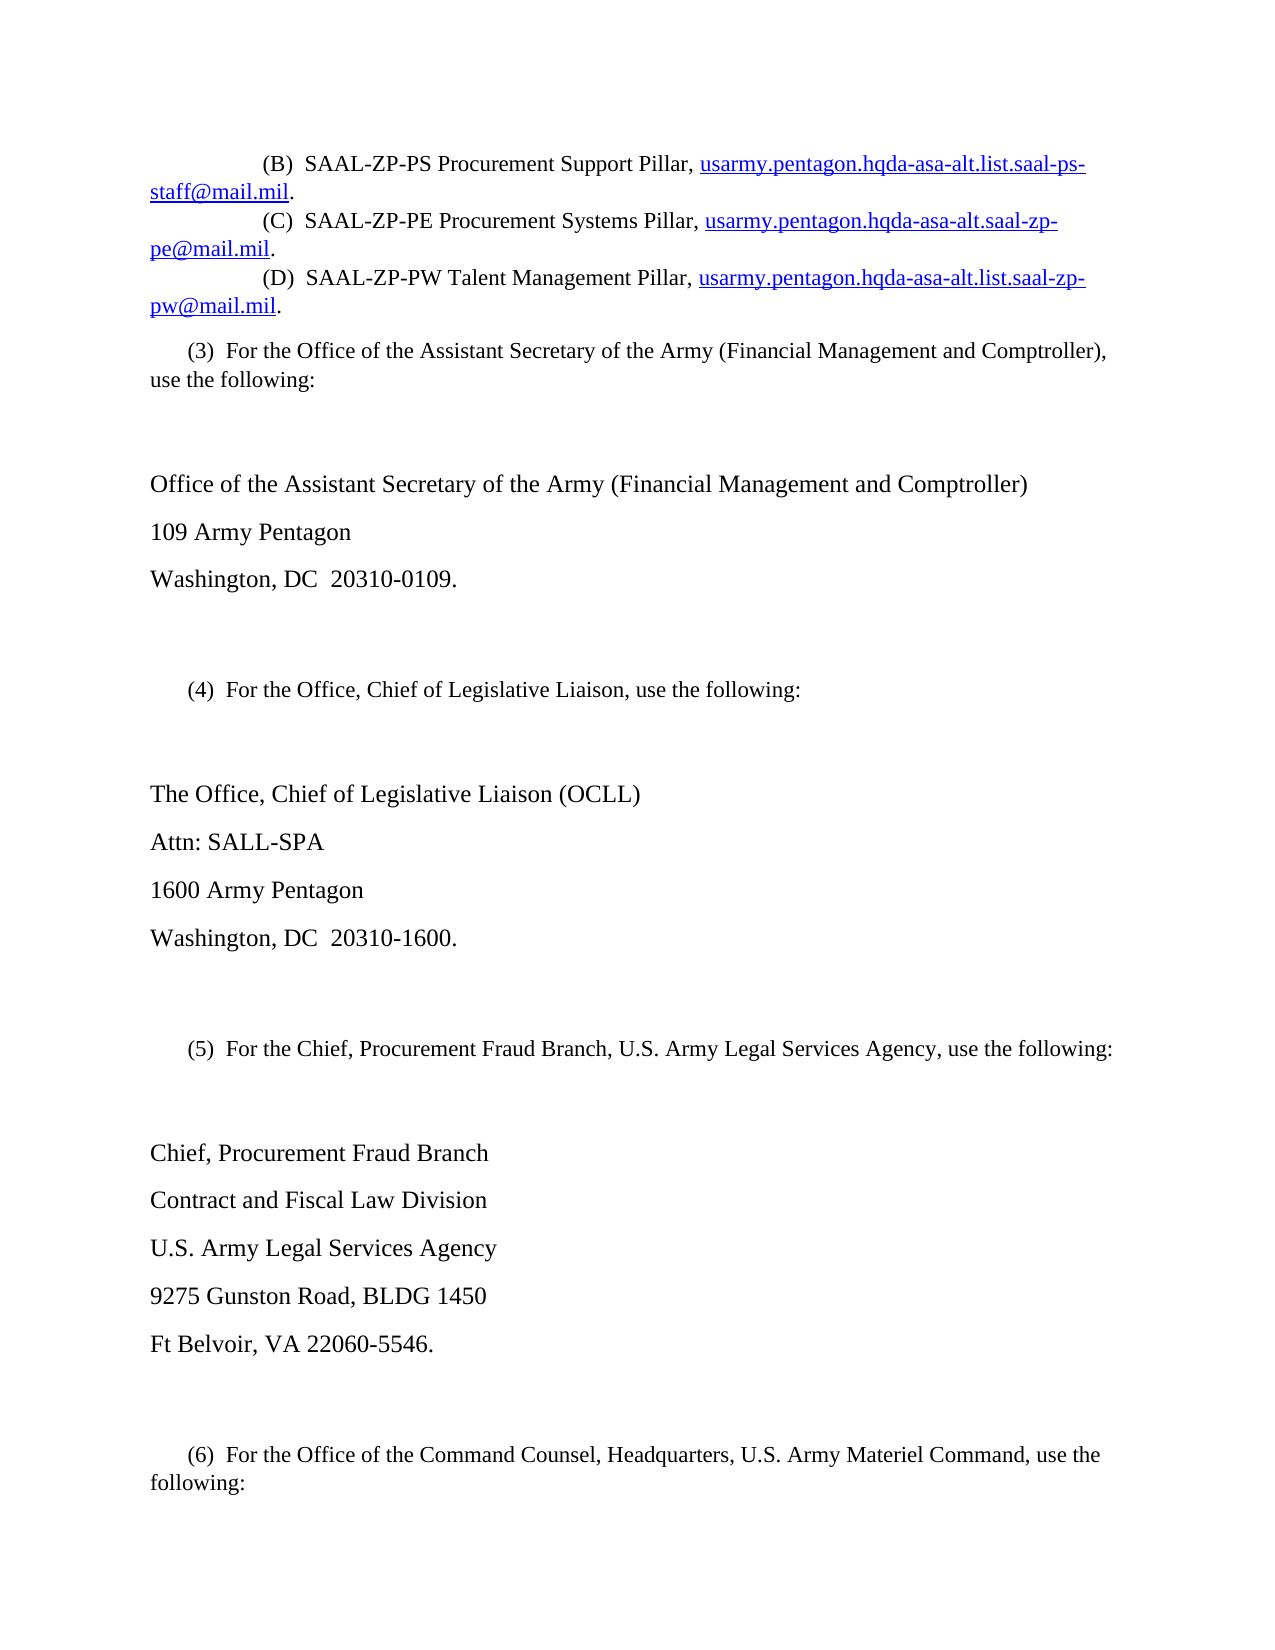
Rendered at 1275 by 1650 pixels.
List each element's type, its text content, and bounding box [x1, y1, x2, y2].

text Washington, DC 20310-0109. [150, 564, 1125, 593]
text Office of the Assistant Secretary of the Army (Financial Management and Comptroller) [150, 469, 1125, 498]
text Attn: SALL- [150, 827, 1125, 856]
list (6) For the Office of the Command Counsel, Headquarters, U.S. Army Materiel Command, use the following: [150, 1441, 1125, 1496]
text 9275 Gunston Road, BLDG 1450 [150, 1281, 1125, 1310]
text U.S. Army Legal Services Agency [150, 1233, 1125, 1262]
list (4) For the Office, Chief of Legislative Liaison, use the following: [150, 676, 1125, 703]
text Washington, DC 20310-1600. [150, 923, 1125, 951]
text Ft Belvoir, VA 22060-5546. [150, 1329, 1125, 1357]
text 109 Army Pentagon [150, 517, 1125, 545]
list (3) For the Office of the Assistant Secretary of the Army (Financial Management and Comptroller), use the following: [150, 337, 1125, 392]
text The Office, Chief of Legislative Liaison (OCLL) [150, 779, 1125, 808]
text Contract and Fiscal Law Division [150, 1186, 1125, 1214]
list (B) SAAL-ZP-PS Procurement Support Pillar, usarmy.pentagon.hqda-asa-alt.list.saal-ps-staff@mail.mil. [150, 150, 1125, 205]
text Chief, Procurement Fraud Branch [150, 1138, 1125, 1167]
list (D) SAAL-ZP-PW Talent Management Pillar, usarmy.pentagon.hqda-asa-alt.list.saal-zp-pw@mail.mil. [150, 264, 1125, 318]
text 1600 Army Pentagon [150, 875, 1125, 904]
list (C) SAAL-ZP-PE Procurement Systems Pillar, usarmy.pentagon.hqda-asa-alt.saal-zp-pe@mail.mil. [150, 207, 1125, 262]
list (5) For the Chief, Procurement Fraud Branch, U.S. Army Legal Services Agency, use the following: [150, 1035, 1125, 1061]
